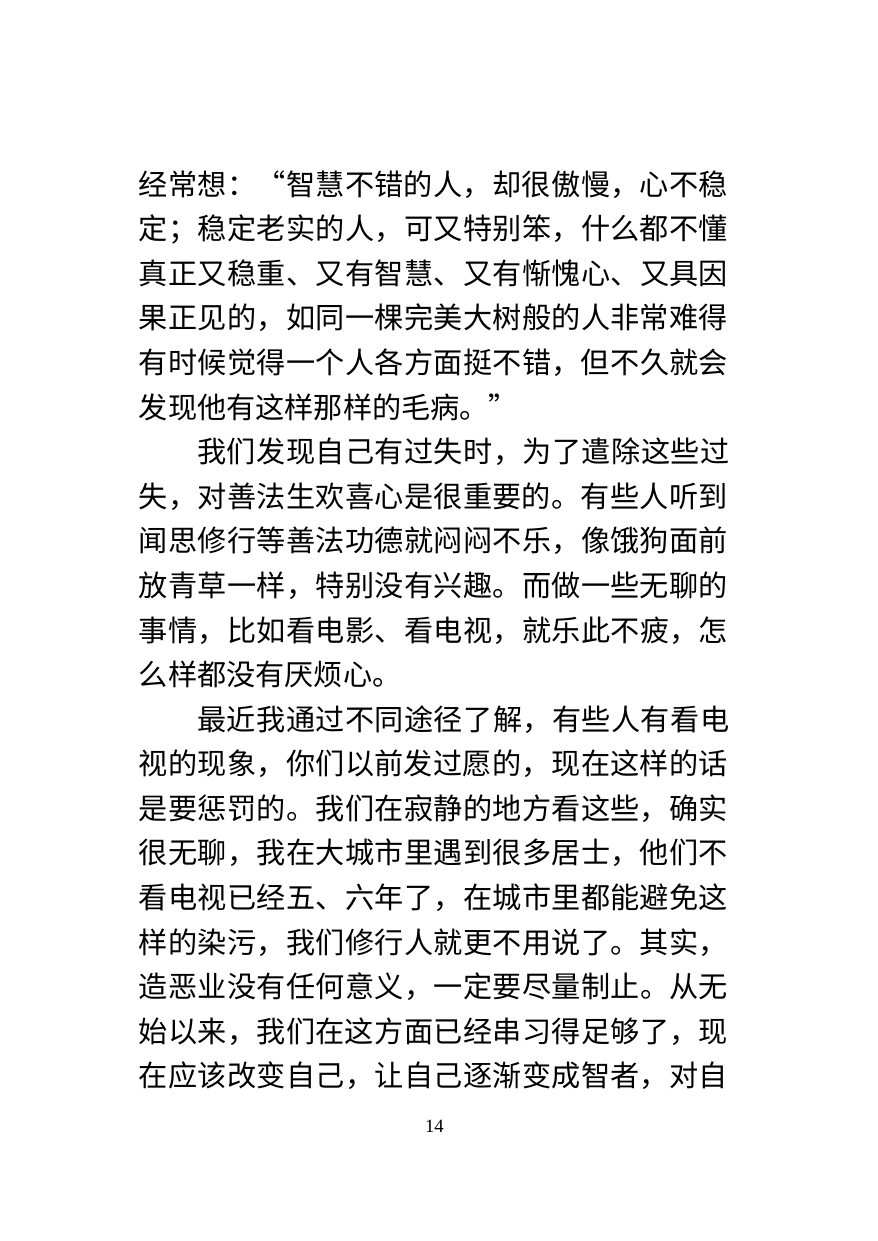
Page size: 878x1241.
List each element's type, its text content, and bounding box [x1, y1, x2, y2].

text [139, 159, 729, 427]
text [139, 694, 729, 1096]
text 我们发现自己有过失时，为了遣除这些过失，对善法生欢喜心是很重要的。有些人听到闻思修行等善法功德就闷闷不乐，像饿狗面前放青草一样，特别没有兴趣。而做一些无聊的事情，比如看电影、看电视，就乐此不疲，怎么样都没有厌烦心。 [139, 427, 729, 694]
